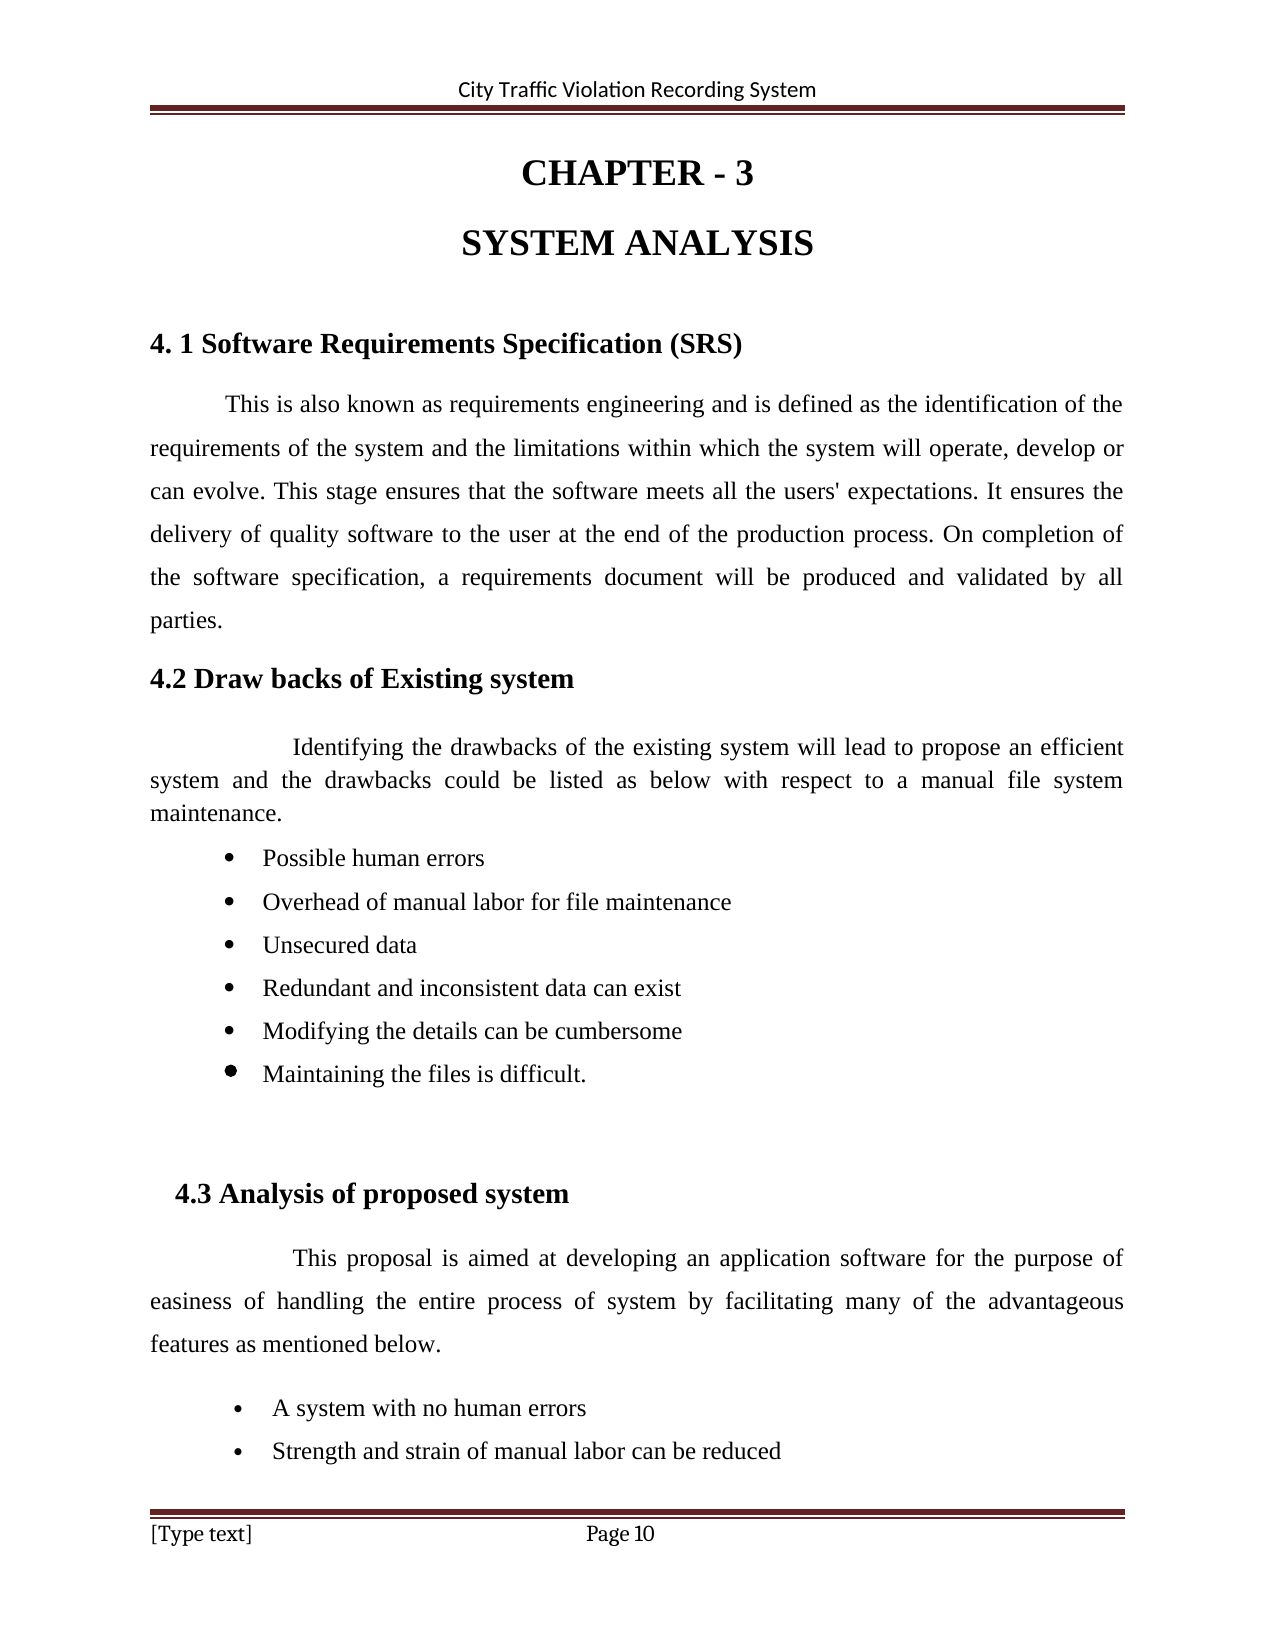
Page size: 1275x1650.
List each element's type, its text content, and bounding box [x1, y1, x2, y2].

text This is also known as requirements engineering and is defined as the identification of the requirements of the system and the limitations within which the system will operate, develop or can evolve. This stage ensures that the software meets all the users' expectations. It ensures the delivery of quality software to the user at the end of the production process. On completion of the software specification, a requirements document will be produced and validated by all parties. [150, 389, 1125, 634]
list A system with no human errors [234, 1393, 1125, 1422]
text 4.3 Analysis of proposed system [150, 1173, 1125, 1211]
text This proposal is aimed at developing an application software for the purpose of easiness of handling the entire process of system by facilitating many of the advantageous features as mentioned below. [150, 1243, 1125, 1358]
text CHAPTER - 3 [150, 150, 1125, 193]
list Redundant and inconsistent data can exist [225, 973, 1125, 1002]
text Identifying the drawbacks of the existing system will lead to propose an efficient system and the drawbacks could be listed as below with respect to a manual file system maintenance. [150, 732, 1125, 827]
text 4. 1 Software Requirements Specification (SRS) [150, 326, 1125, 359]
list Strength and strain of manual labor can be reduced [234, 1436, 1125, 1465]
text SYSTEM ANALYSIS [150, 220, 1125, 263]
text 4.2 Draw backs of Existing system [150, 661, 1125, 694]
list Modifying the details can be cumbersome [225, 1016, 1125, 1045]
list Possible human errors [225, 843, 1125, 872]
list Unsecured data [225, 930, 1125, 958]
list Maintaining the files is difficult. [225, 1059, 1125, 1090]
list Overhead of manual labor for file maintenance [225, 887, 1125, 915]
